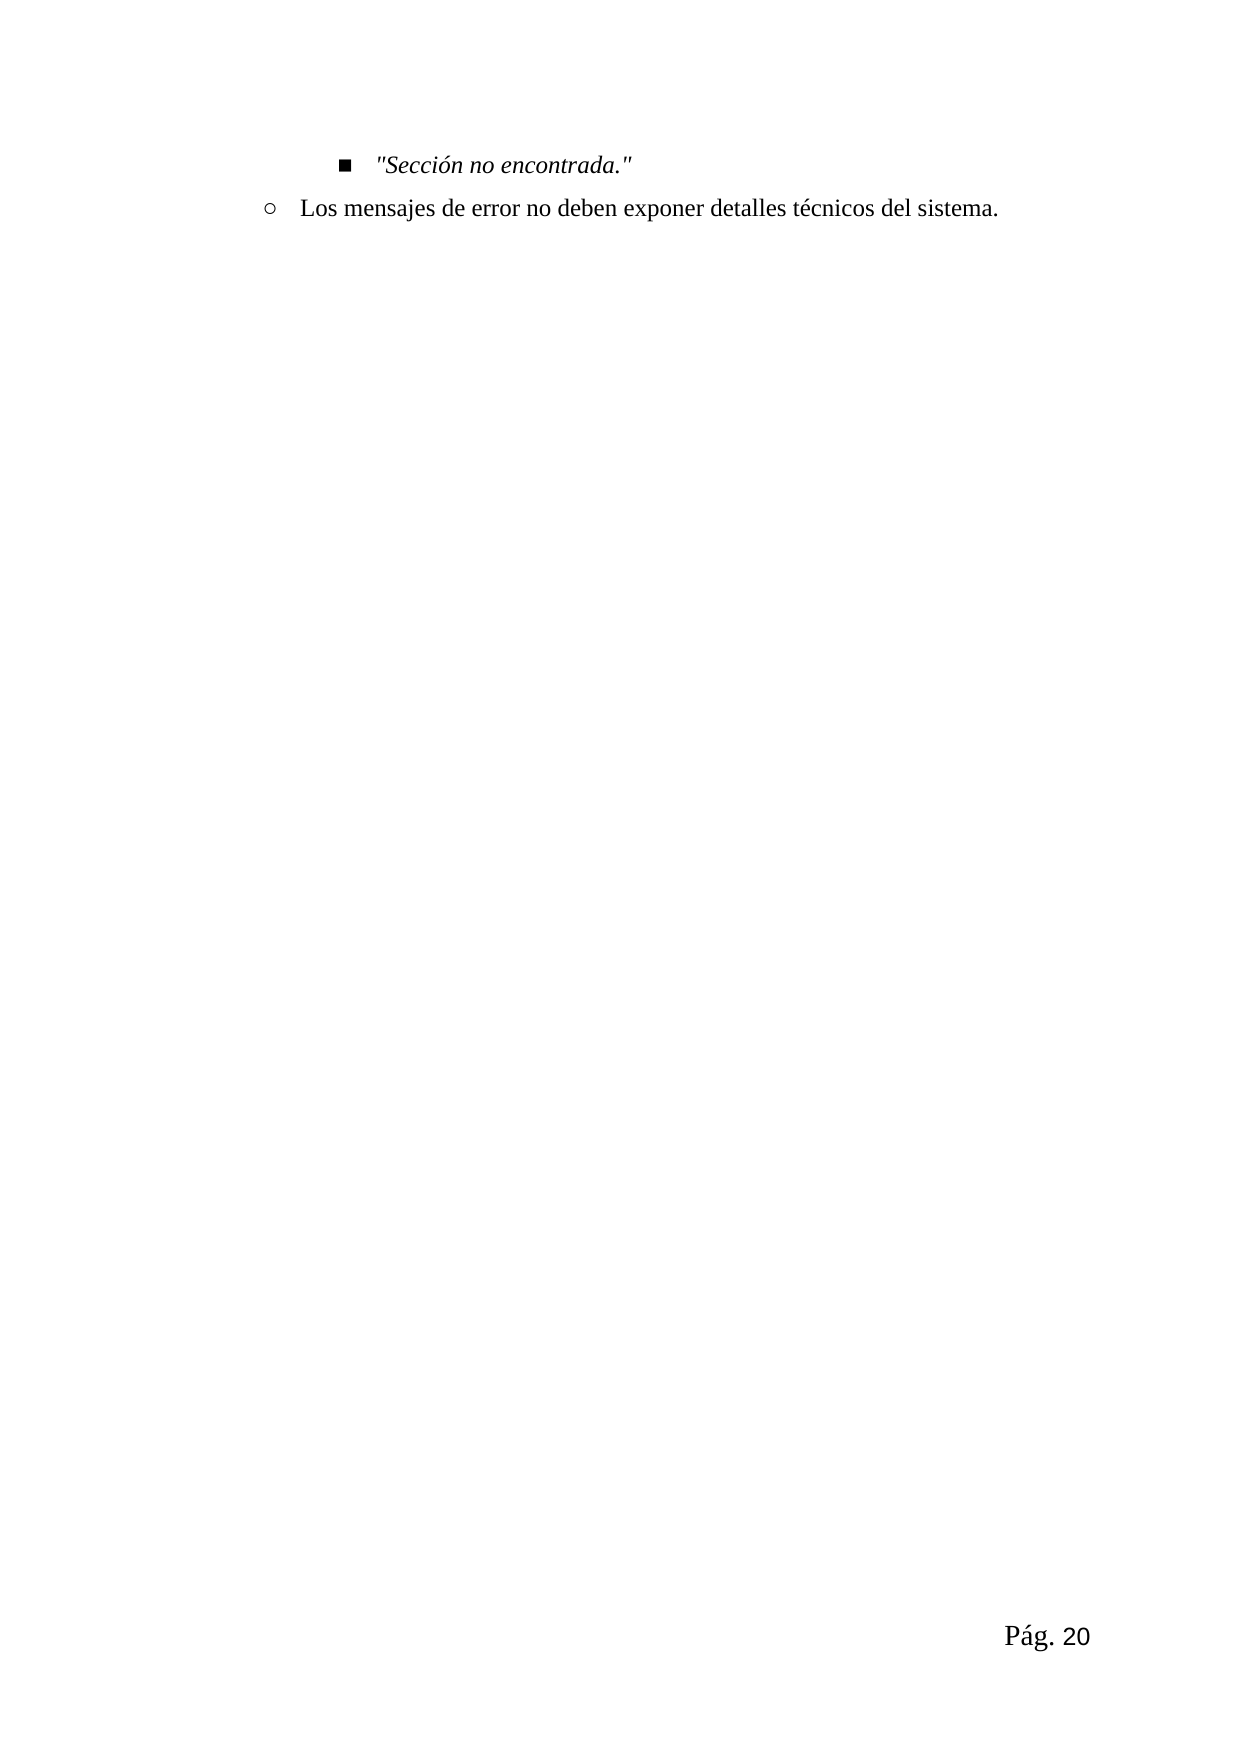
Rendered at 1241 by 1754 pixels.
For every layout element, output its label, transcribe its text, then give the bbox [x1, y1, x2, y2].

list Los mensajes de error no deben exponer detalles técnicos del sistema. [262, 193, 1090, 222]
list "Sección no encontrada." [337, 150, 1090, 179]
